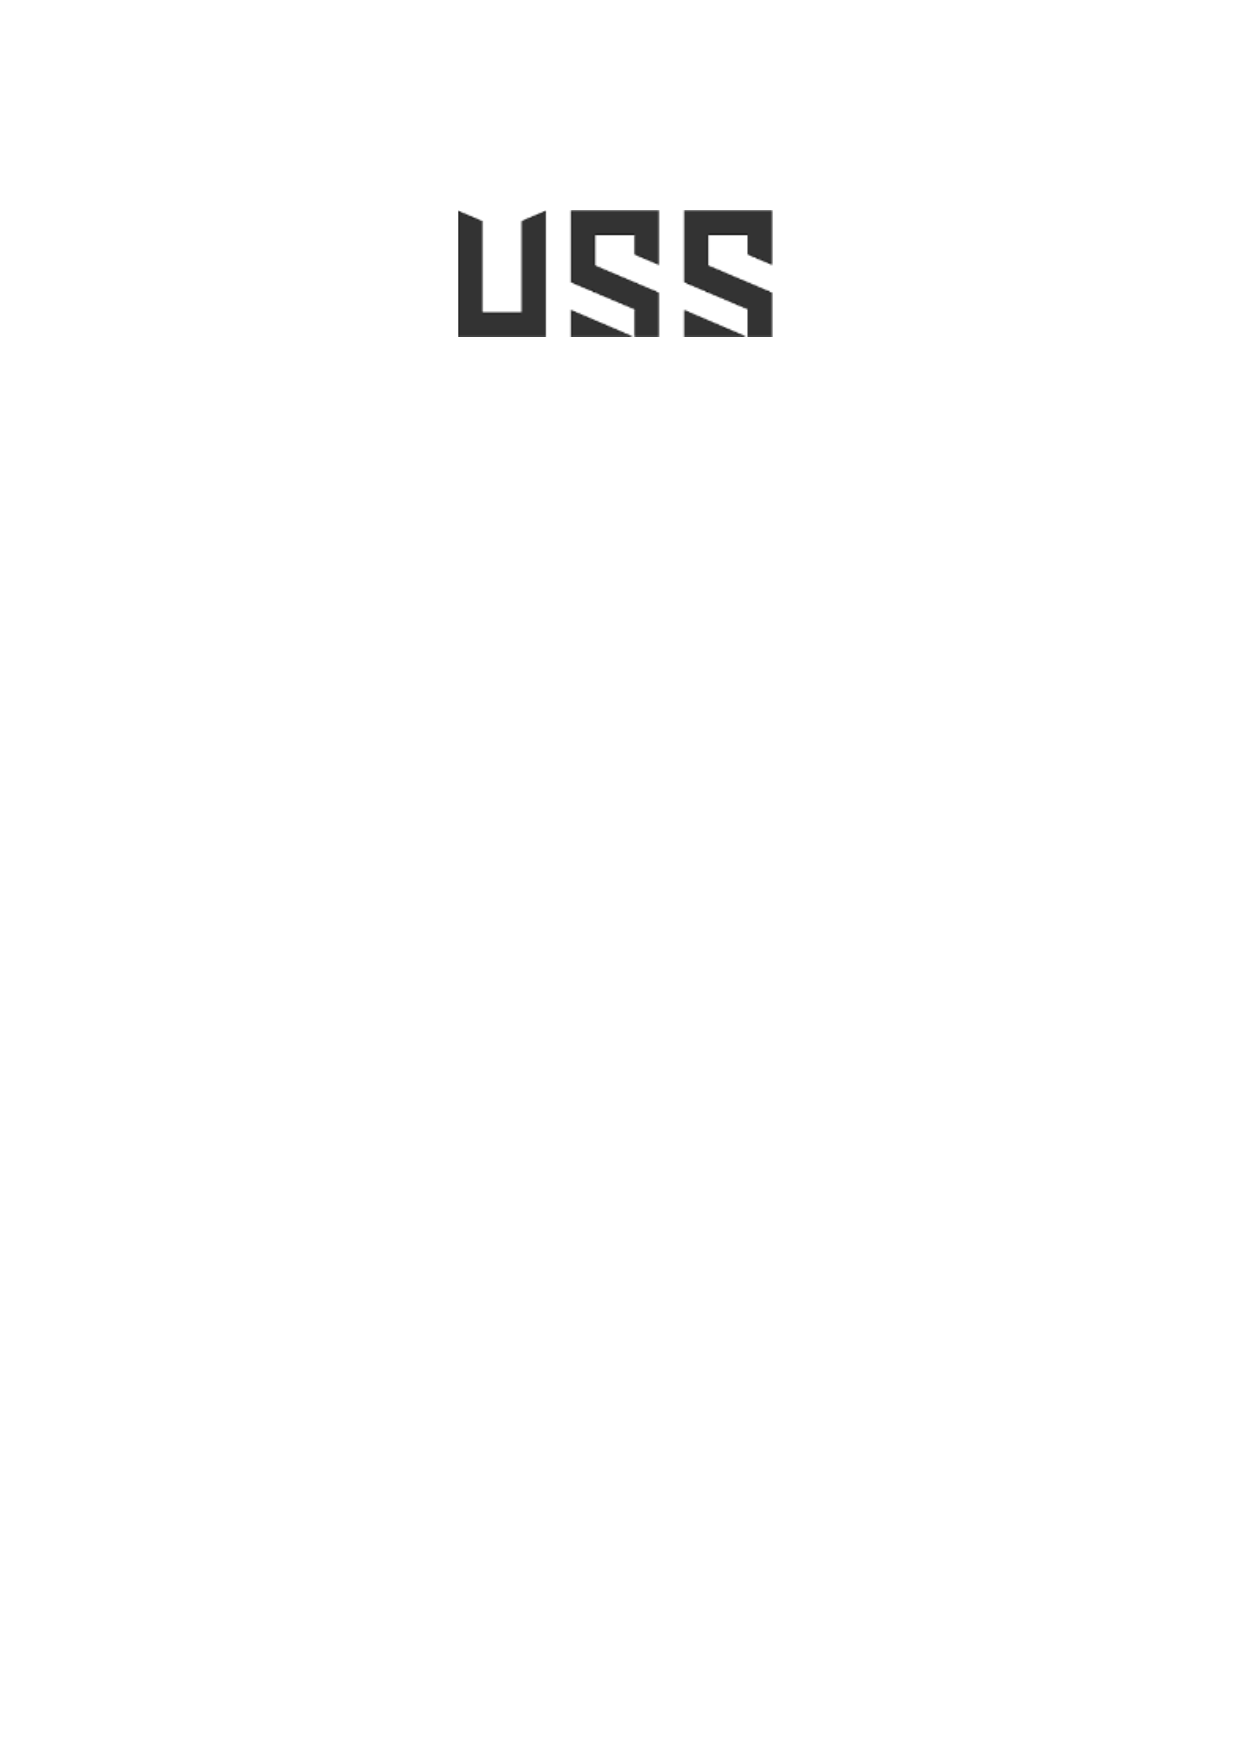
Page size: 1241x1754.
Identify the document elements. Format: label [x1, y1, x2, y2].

picture [458, 210, 773, 337]
